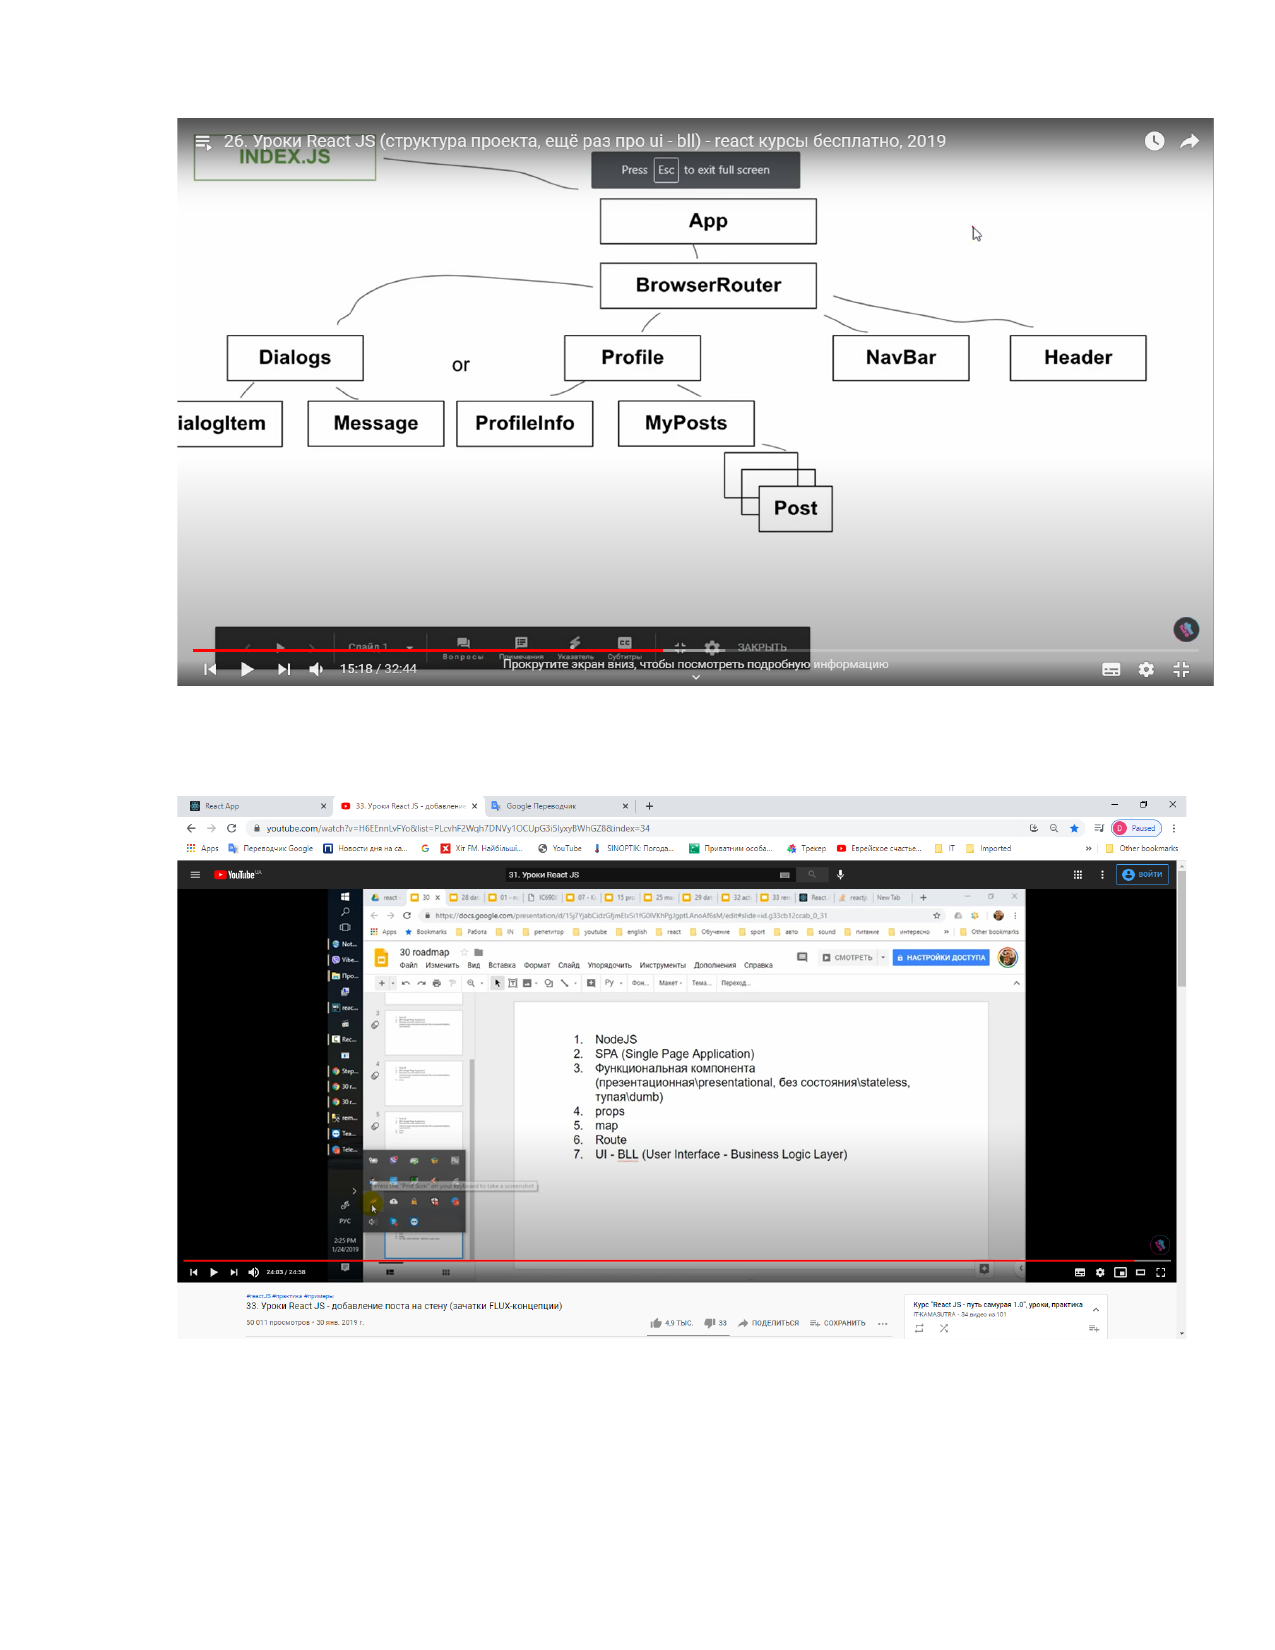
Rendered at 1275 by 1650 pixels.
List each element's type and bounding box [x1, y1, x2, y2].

picture [177, 796, 1187, 1339]
picture [177, 118, 1214, 686]
